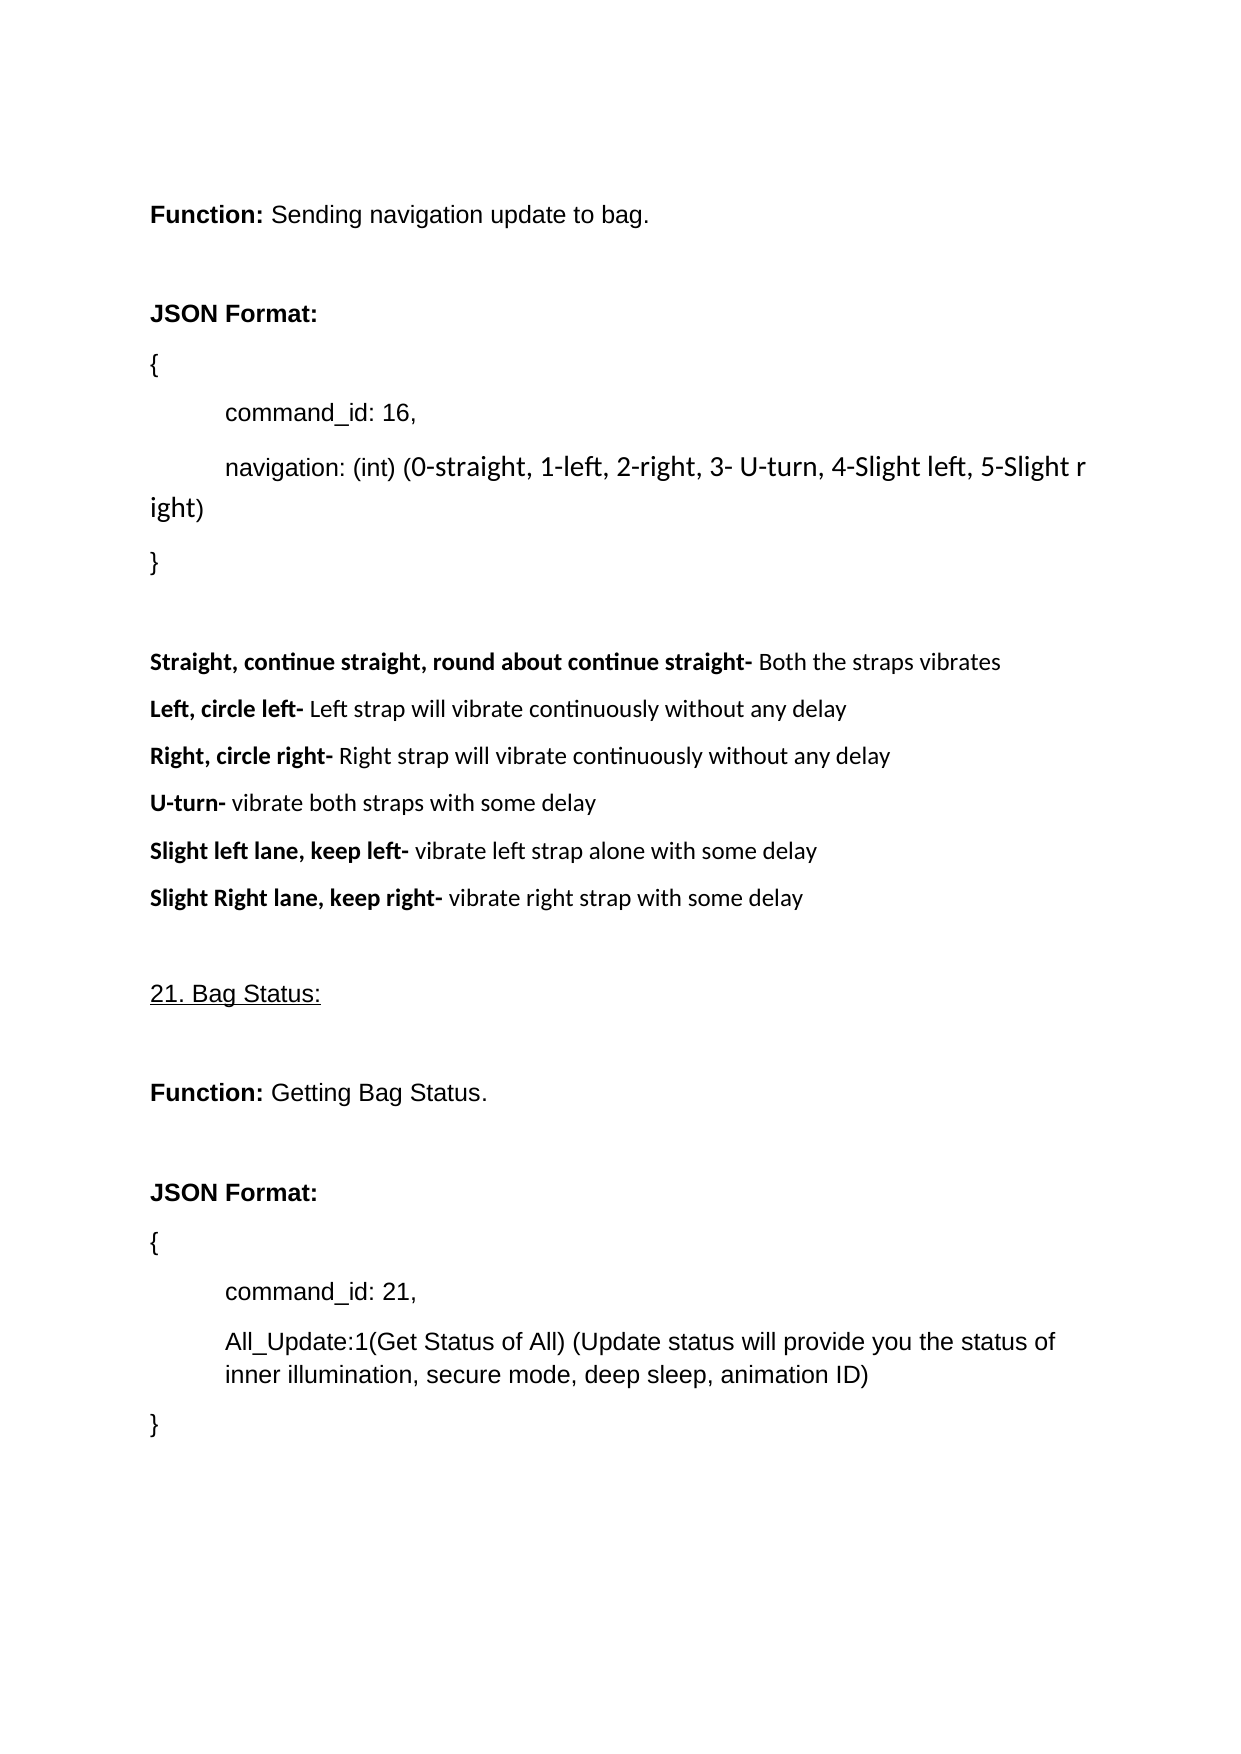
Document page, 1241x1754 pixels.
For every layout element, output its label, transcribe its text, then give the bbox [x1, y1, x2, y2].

text { [150, 1227, 1090, 1256]
text Function: Getting Bag Status. [150, 1078, 1090, 1107]
text JSON Format: [150, 1178, 1090, 1206]
text Slight left lane, keep left- vibrate left strap alone with some delay [150, 835, 1090, 865]
text Right, circle right- Right strap will vibrate continuously without any delay [150, 740, 1090, 771]
text Left, circle left- Left strap will vibrate continuously without any delay [150, 693, 1090, 724]
text } [150, 1409, 1090, 1438]
text navigation: (int) (0-straight, 1-left, 2-right, 3- U-turn, 4-Slight left, 5-Slight right) [150, 448, 1090, 525]
text } [150, 547, 1090, 575]
text Straight, continue straight, round about continue straight- Both the straps vibrates [150, 646, 1090, 677]
text U-turn- vibrate both straps with some delay [150, 788, 1090, 818]
text Slight Right lane, keep right- vibrate right strap with some delay [150, 882, 1090, 912]
text command_id: 16, [150, 398, 1090, 427]
text { [150, 349, 1090, 377]
text command_id: 21, [150, 1277, 1090, 1306]
text 21. Bag Status: [150, 979, 1090, 1008]
text JSON Format: [150, 299, 1090, 328]
text All_Update:1(Get Status of All) (Update status will provide you the status of inner illumination, secure mode, deep sleep, animation ID) [225, 1327, 1090, 1388]
text Function: Sending navigation update to bag. [150, 200, 1090, 228]
